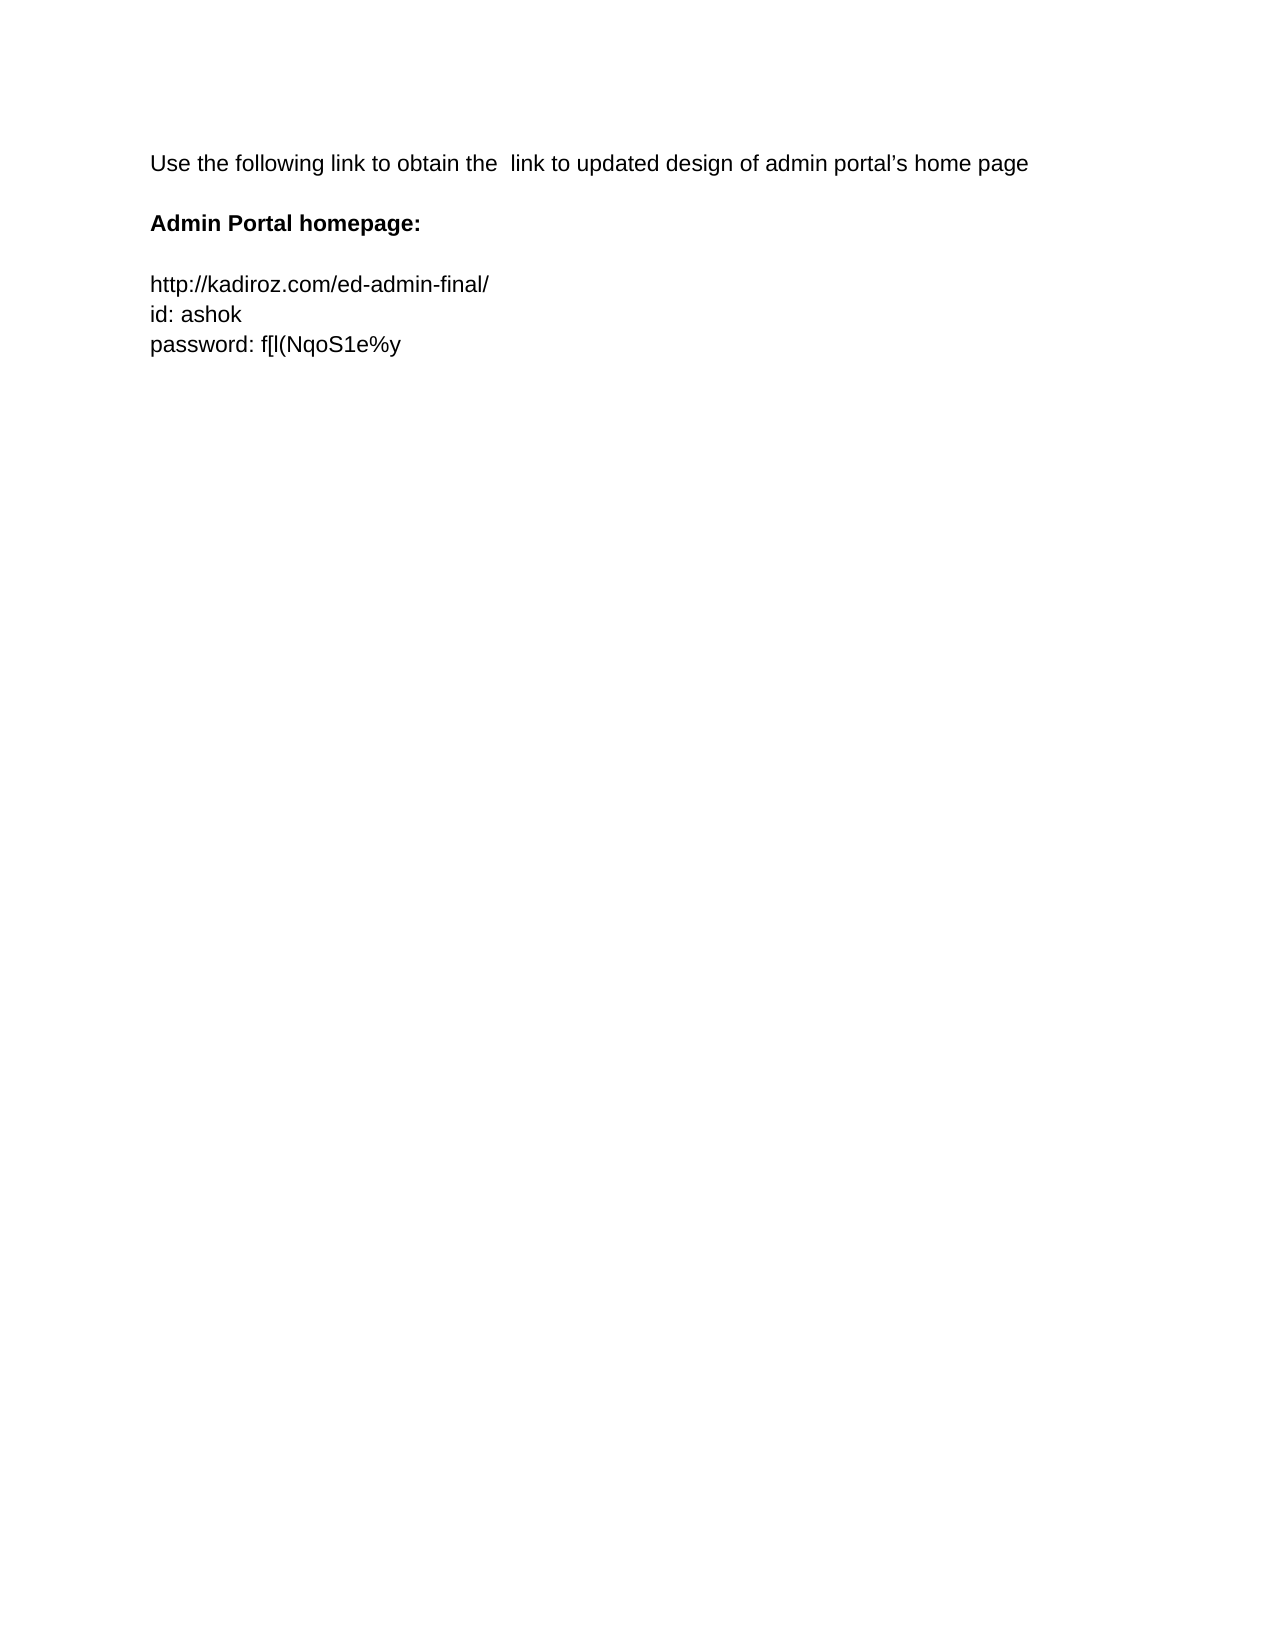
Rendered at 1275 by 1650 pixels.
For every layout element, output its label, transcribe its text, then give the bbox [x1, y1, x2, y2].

text id: ashok [150, 301, 1125, 327]
text Admin Portal homepage: [150, 210, 1125, 237]
text http://kadiroz.com/ed-admin-final/ [150, 271, 1125, 297]
text Use the following link to obtain the link to updated design of admin portal’s home page [150, 150, 1125, 176]
text password: f[l(NqoS1e%y [150, 331, 1125, 358]
